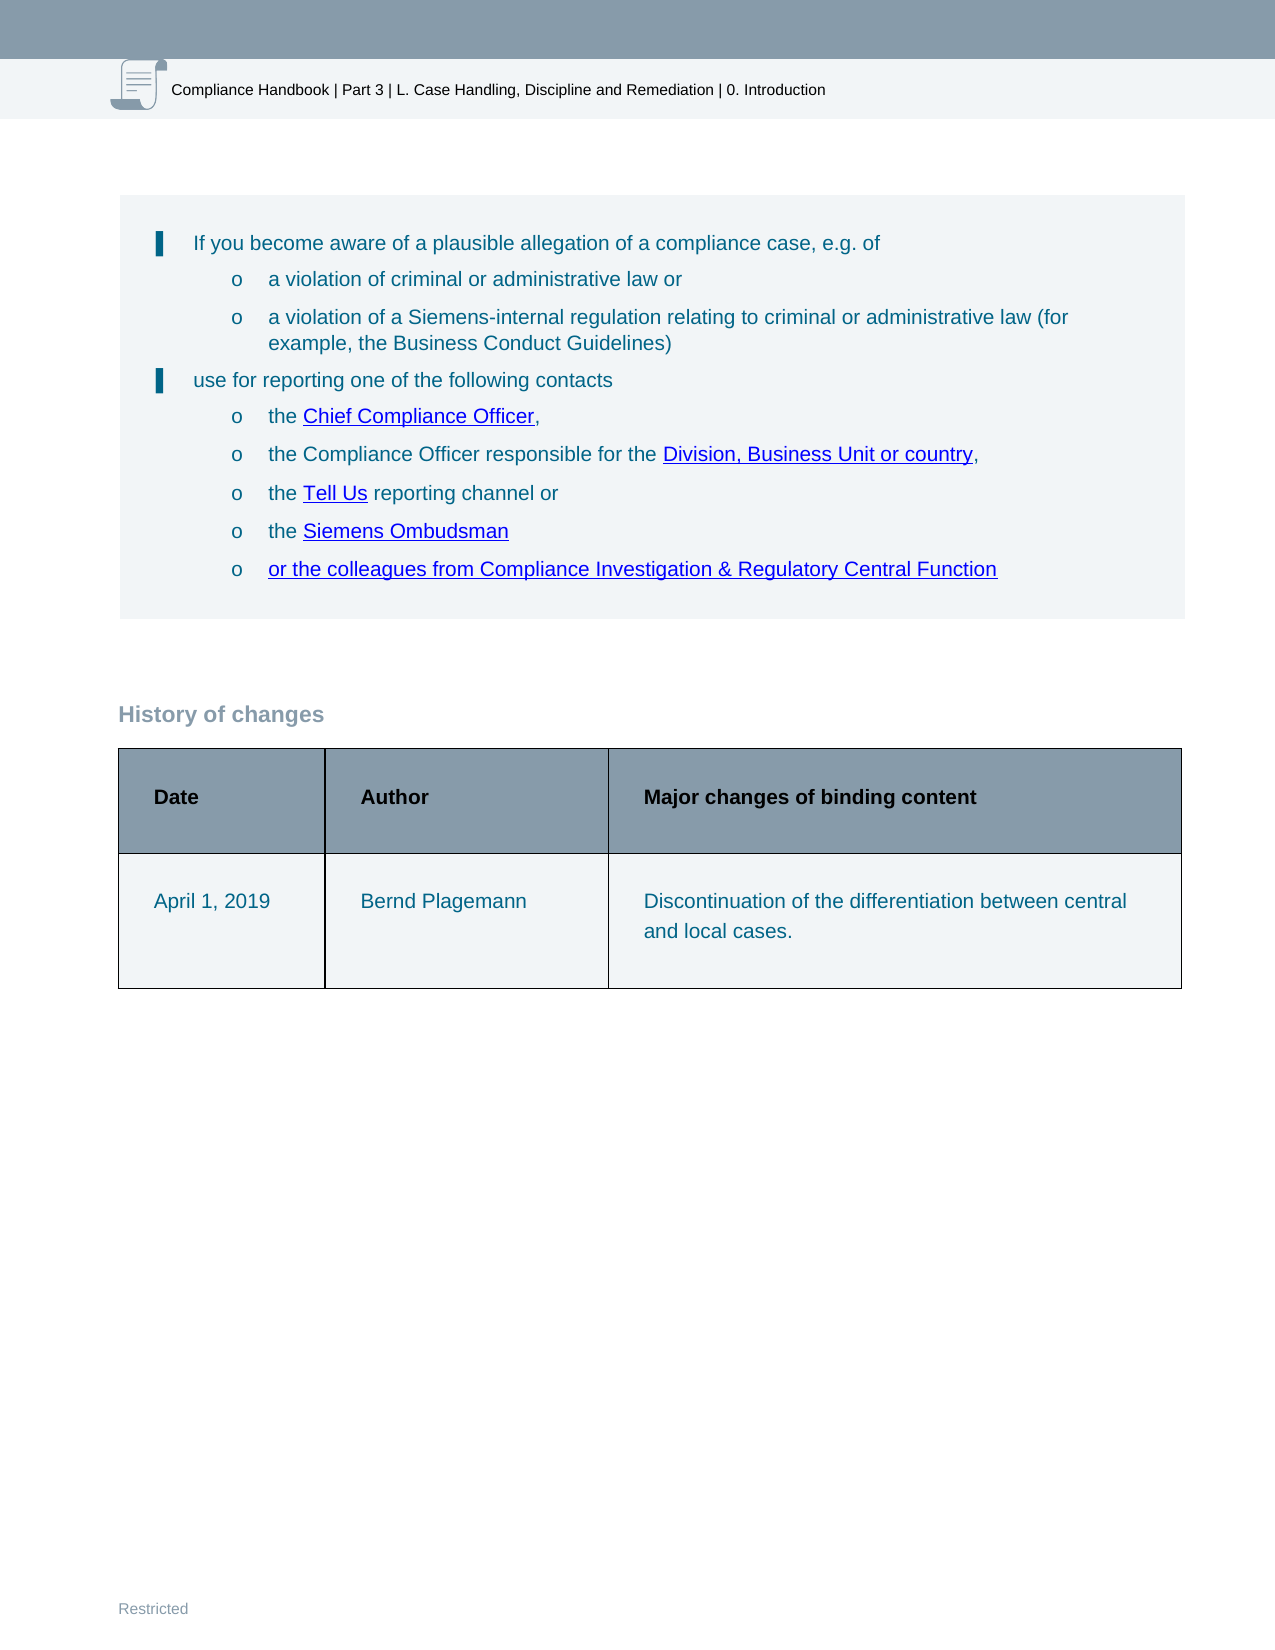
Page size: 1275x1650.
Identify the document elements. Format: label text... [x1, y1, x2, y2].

picture [110, 59, 168, 110]
subtitle History of changes [118, 701, 1169, 727]
table_header Major changes of binding content [609, 749, 1181, 853]
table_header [120, 195, 1185, 619]
table_cell Bernd Plagemann [326, 854, 608, 987]
table_header Author [326, 749, 608, 853]
table_cell Discontinuation of the differentiation between central and local cases. [609, 854, 1181, 987]
table_cell April 1, 2019 [119, 854, 324, 987]
table_header Date [119, 749, 324, 853]
